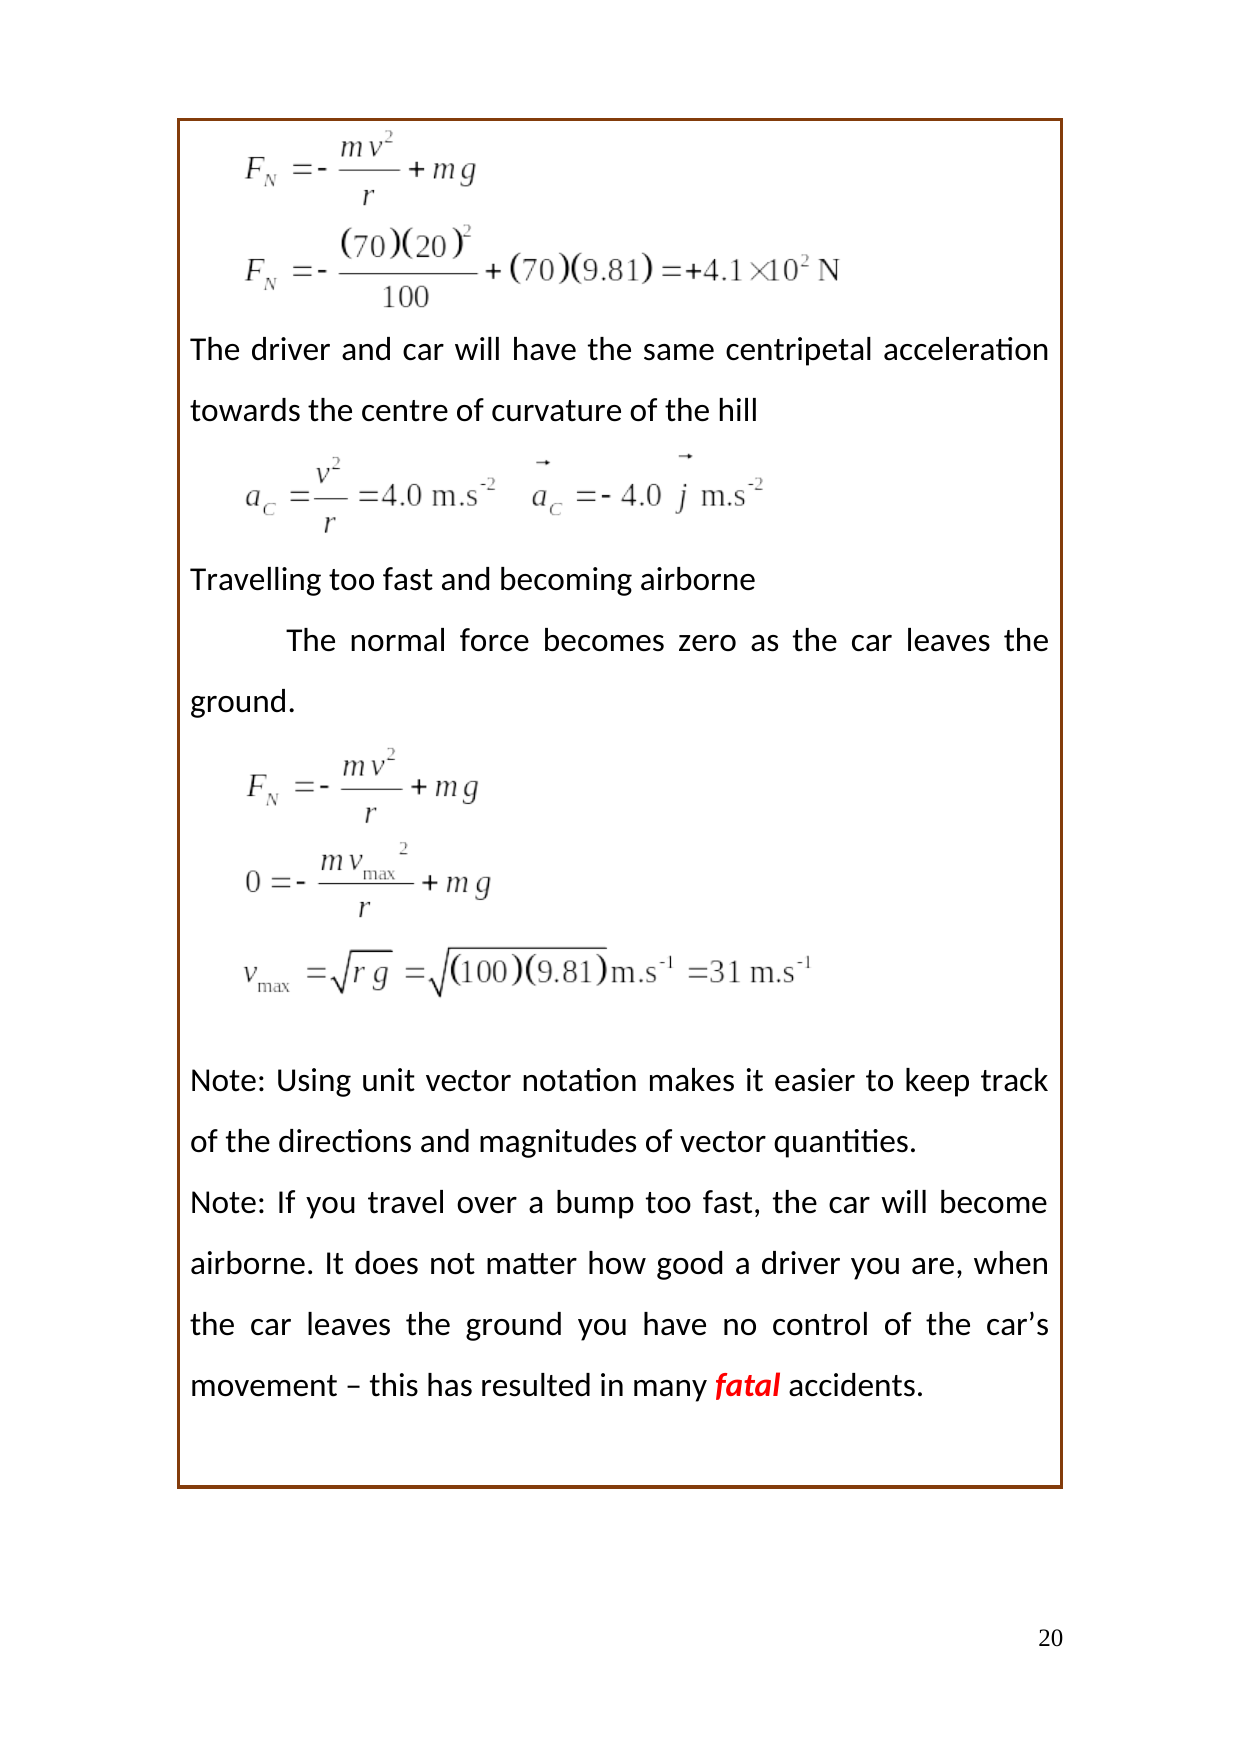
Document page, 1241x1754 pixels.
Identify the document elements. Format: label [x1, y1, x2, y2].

table_header [180, 121, 1060, 1485]
